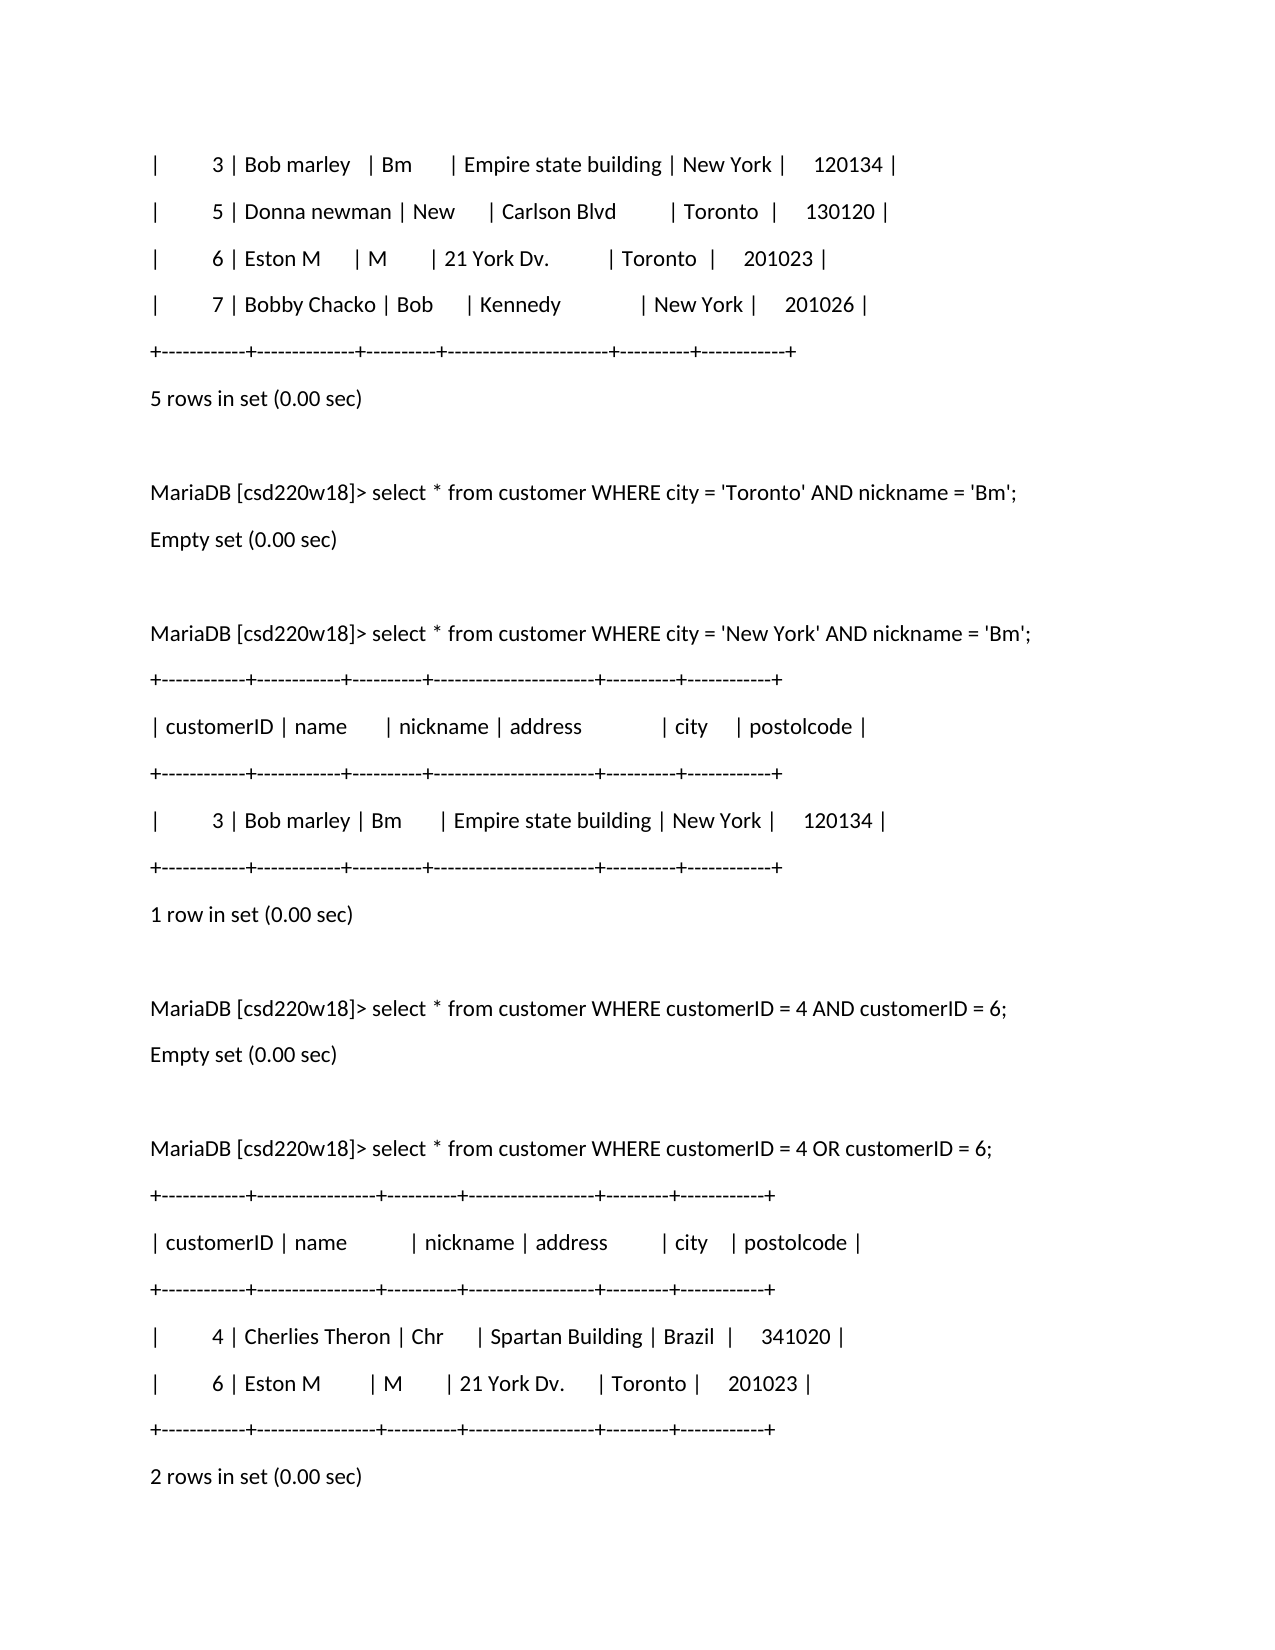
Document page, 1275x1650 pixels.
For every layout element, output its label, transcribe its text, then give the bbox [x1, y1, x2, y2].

text +------------+--------------+----------+-----------------------+----------+------------+ [150, 337, 1125, 366]
text +------------+-----------------+----------+------------------+---------+------------+ [150, 1181, 1125, 1209]
text +------------+-----------------+----------+------------------+---------+------------+ [150, 1275, 1125, 1303]
text MariaDB [csd220w18]> select * from customer WHERE city = 'New York' AND nickname = 'Bm'; [150, 619, 1125, 647]
text +------------+------------+----------+-----------------------+----------+------------+ [150, 666, 1125, 694]
text | 5 | Donna newman | New | Carlson Blvd | Toronto | 130120 | [150, 197, 1125, 225]
text +------------+------------+----------+-----------------------+----------+------------+ [150, 853, 1125, 881]
text | customerID | name | nickname | address | city | postolcode | [150, 1228, 1125, 1256]
text Empty set (0.00 sec) [150, 1041, 1125, 1069]
text | 6 | Eston M | M | 21 York Dv. | Toronto | 201023 | [150, 244, 1125, 272]
text MariaDB [csd220w18]> select * from customer WHERE customerID = 4 AND customerID = 6; [150, 994, 1125, 1022]
text +------------+-----------------+----------+------------------+---------+------------+ [150, 1416, 1125, 1444]
text | customerID | name | nickname | address | city | postolcode | [150, 712, 1125, 741]
text | 3 | Bob marley | Bm | Empire state building | New York | 120134 | [150, 150, 1125, 178]
text MariaDB [csd220w18]> select * from customer WHERE city = 'Toronto' AND nickname = 'Bm'; [150, 478, 1125, 506]
text 1 row in set (0.00 sec) [150, 900, 1125, 928]
text | 4 | Cherlies Theron | Chr | Spartan Building | Brazil | 341020 | [150, 1322, 1125, 1350]
text 2 rows in set (0.00 sec) [150, 1462, 1125, 1491]
text 5 rows in set (0.00 sec) [150, 384, 1125, 412]
text MariaDB [csd220w18]> select * from customer WHERE customerID = 4 OR customerID = 6; [150, 1134, 1125, 1162]
text Empty set (0.00 sec) [150, 525, 1125, 553]
text +------------+------------+----------+-----------------------+----------+------------+ [150, 759, 1125, 787]
text | 7 | Bobby Chacko | Bob | Kennedy | New York | 201026 | [150, 291, 1125, 319]
text | 6 | Eston M | M | 21 York Dv. | Toronto | 201023 | [150, 1369, 1125, 1397]
text | 3 | Bob marley | Bm | Empire state building | New York | 120134 | [150, 806, 1125, 834]
